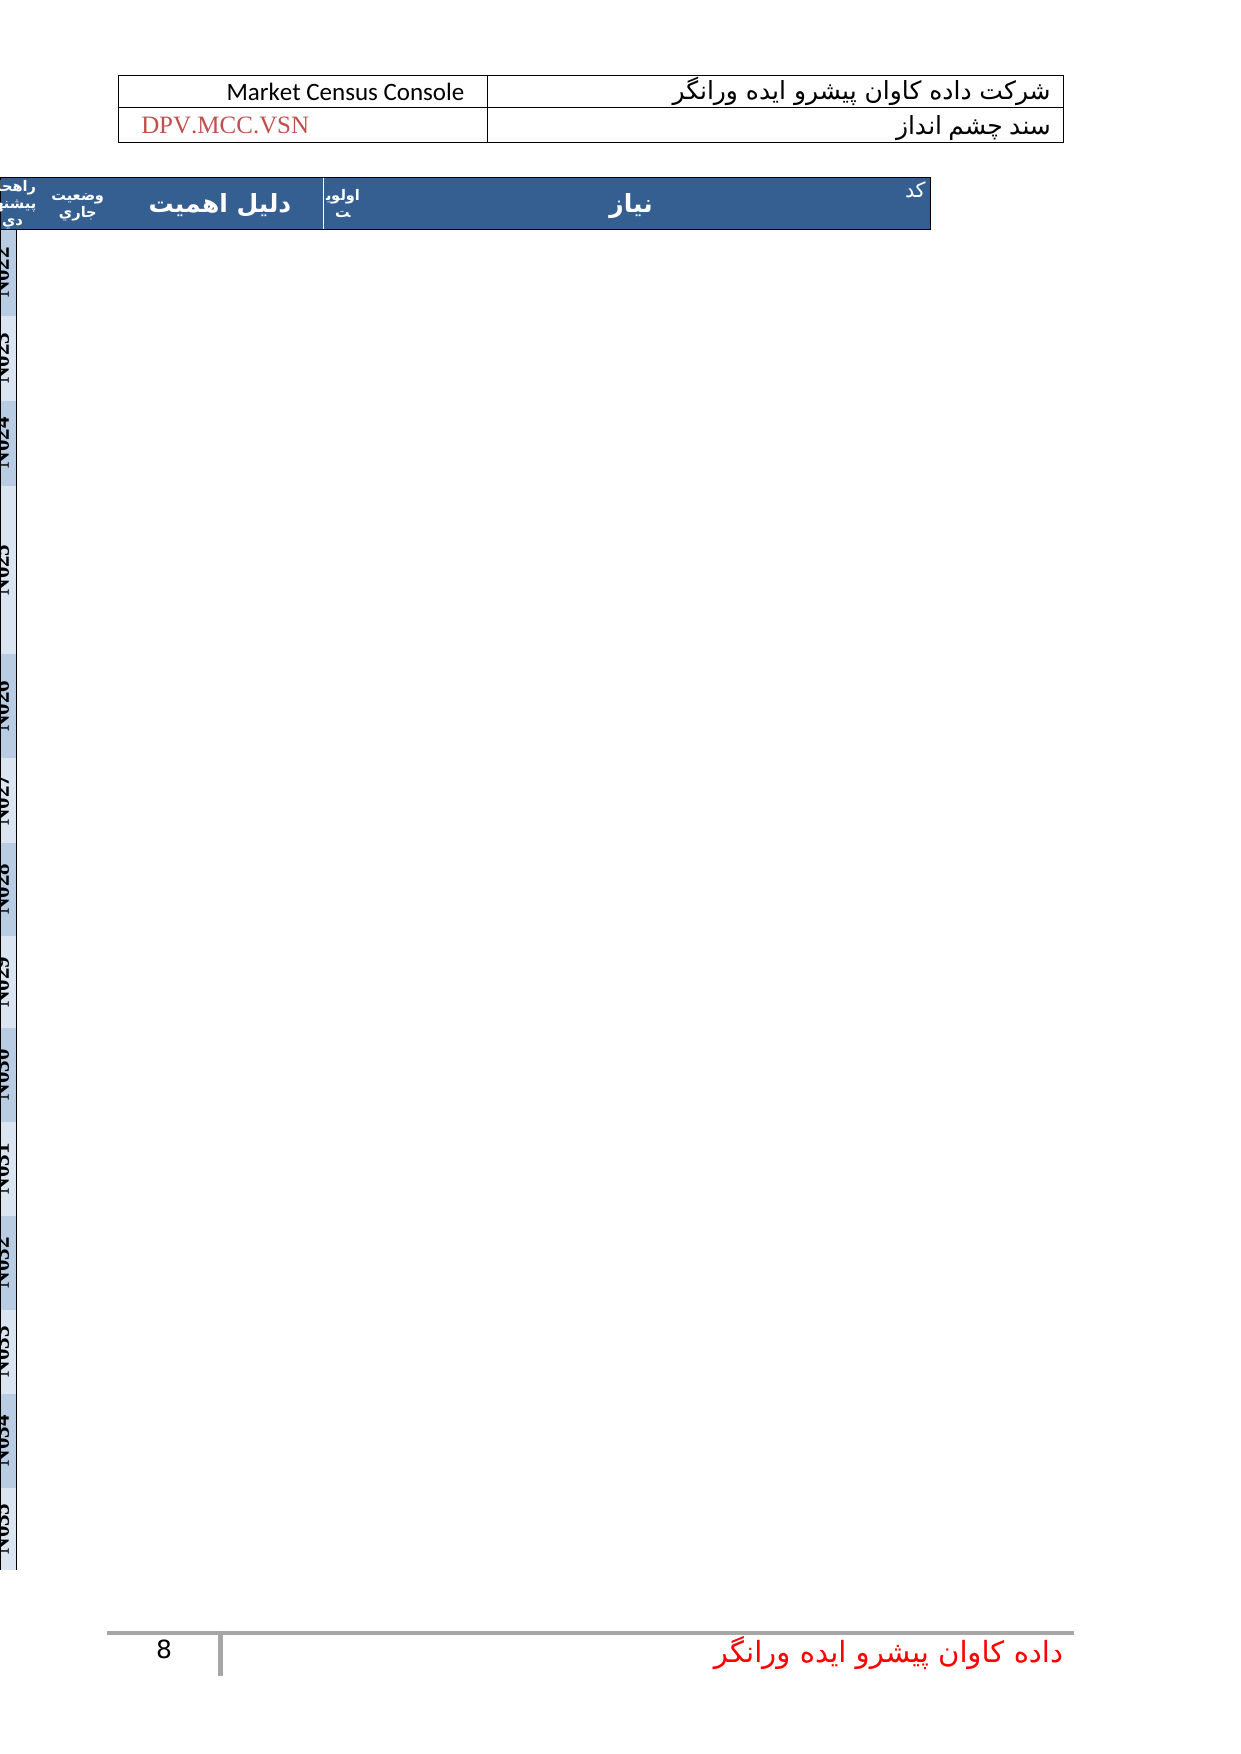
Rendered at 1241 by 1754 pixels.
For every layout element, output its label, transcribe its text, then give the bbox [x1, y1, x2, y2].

table_header راهحل پيشنهادي [1, 178, 39, 229]
table_header دليل اهميت [116, 178, 323, 229]
table_header اولويت [324, 178, 362, 229]
table_cell N033 [1, 1310, 16, 1394]
table_cell N031 [1, 1122, 16, 1216]
table_cell N023 [1, 316, 16, 401]
table_cell N032 [1, 1216, 16, 1310]
table_header وضعيت جاري [39, 178, 116, 229]
table_header كد [900, 178, 930, 229]
table_cell N026 [1, 654, 16, 758]
table_cell N035 [1, 1488, 16, 1570]
table_cell N025 [1, 486, 16, 654]
table_header نياز [362, 178, 900, 229]
table_cell N028 [1, 843, 16, 936]
table_cell N034 [1, 1394, 16, 1488]
table_cell N027 [1, 758, 16, 843]
table_cell N022 [1, 230, 16, 316]
table_cell N029 [1, 936, 16, 1028]
table_cell N024 [1, 401, 16, 486]
table_cell N030 [1, 1028, 16, 1122]
